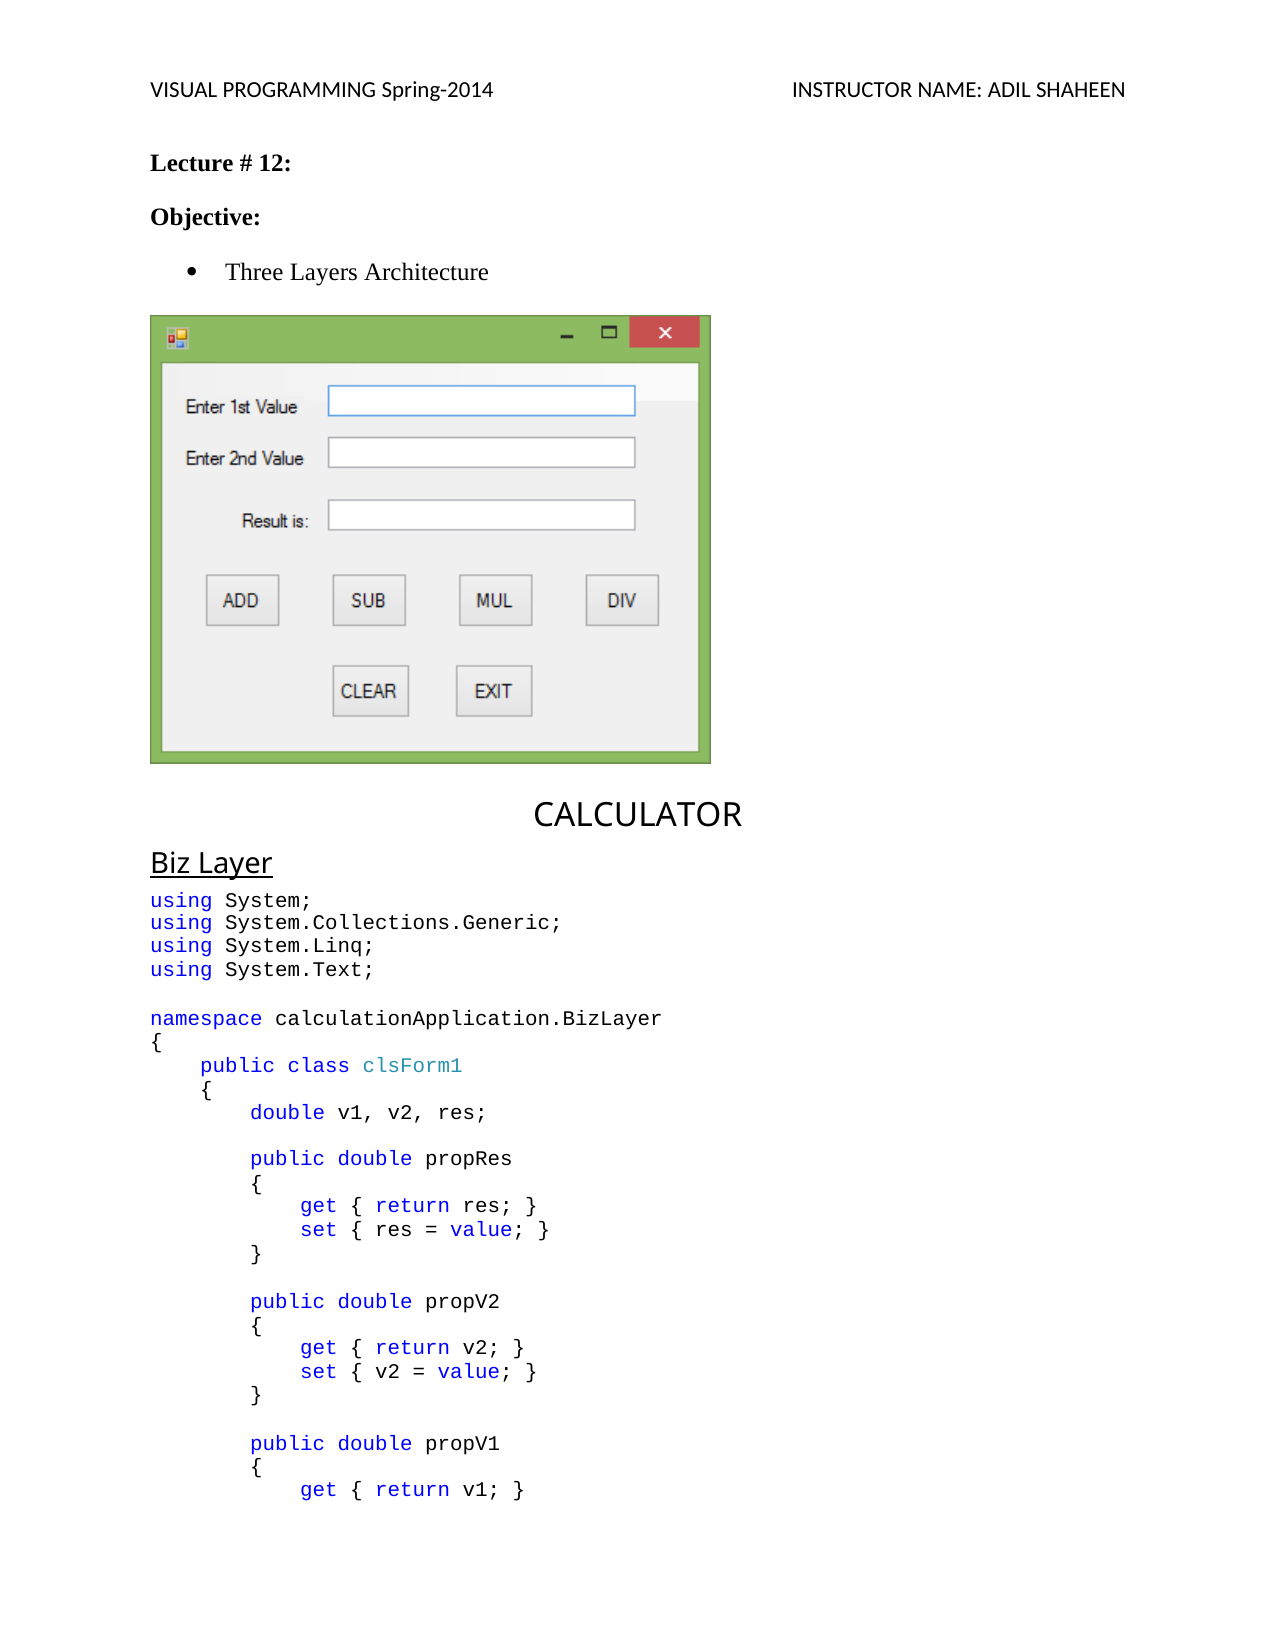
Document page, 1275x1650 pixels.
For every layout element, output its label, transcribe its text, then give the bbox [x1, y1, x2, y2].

text get { return v1; } [300, 1479, 1096, 1502]
text get { return v2; } set { v2 = value; } [300, 1337, 538, 1384]
text } [250, 1384, 1096, 1408]
text using System.Text; [150, 959, 1096, 983]
text { [200, 1077, 1096, 1101]
text get { return res; } set { res = value; } [300, 1195, 550, 1243]
text using System; [150, 888, 1096, 912]
picture [150, 315, 711, 764]
text public double propV2 [250, 1290, 1096, 1313]
text using System.Collections.Generic; using System.Linq; [150, 912, 565, 959]
list Three Layers Architecture [187, 256, 1096, 286]
text { [250, 1455, 1096, 1479]
text namespace calculationApplication.BizLayer [150, 1006, 1096, 1030]
text { [150, 1030, 1096, 1053]
subtitle Lecture # 12: Objective: [150, 148, 292, 231]
text public double propV1 [250, 1432, 1096, 1455]
text public class clsForm1 [200, 1054, 1096, 1077]
text } [250, 1243, 1096, 1266]
text { [250, 1172, 1096, 1195]
text public double propRes [250, 1148, 1096, 1172]
title CALCULATOR [523, 791, 751, 837]
text double v1, v2, res; [250, 1101, 1096, 1124]
text { [250, 1313, 1096, 1337]
text Biz Layer [150, 843, 1096, 882]
